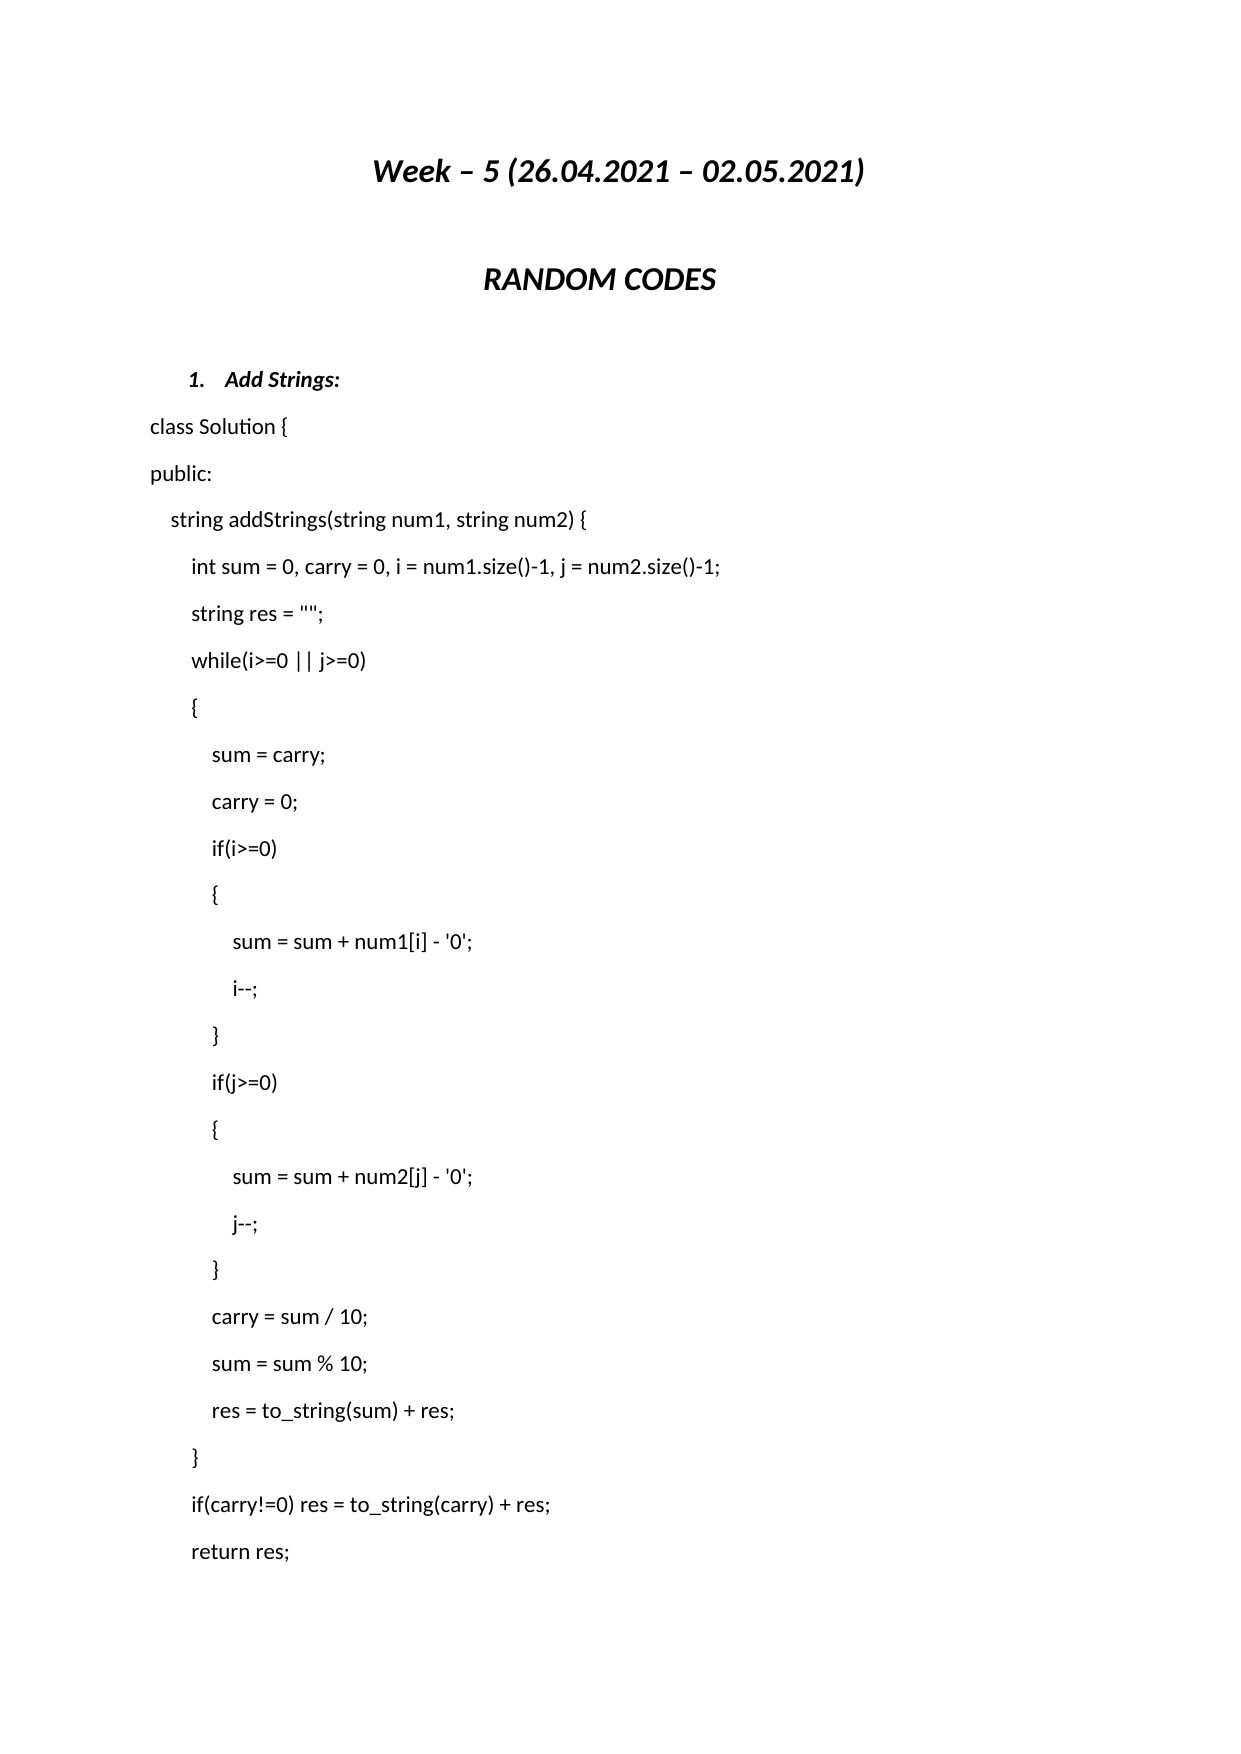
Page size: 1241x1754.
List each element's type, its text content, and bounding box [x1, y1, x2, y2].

text while(i>=0 || j>=0) [150, 646, 1090, 674]
list Add Strings: [187, 365, 1090, 393]
text if(j>=0) [150, 1068, 1090, 1096]
text class Solution { [150, 412, 1090, 440]
text string addStrings(string num1, string num2) { [150, 506, 1090, 534]
text RANDOM CODES [112, 257, 1090, 298]
text } [150, 1443, 1090, 1471]
text carry = 0; [150, 787, 1090, 815]
text sum = sum + num2[j] - '0'; [150, 1162, 1090, 1190]
text public: [150, 459, 1090, 487]
text sum = sum + num1[i] - '0'; [150, 927, 1090, 956]
text if(i>=0) [150, 834, 1090, 862]
text j--; [150, 1209, 1090, 1237]
text if(carry!=0) res = to_string(carry) + res; [150, 1490, 1090, 1518]
text { [150, 1115, 1090, 1143]
text { [150, 881, 1090, 909]
text sum = carry; [150, 740, 1090, 768]
text } [150, 1256, 1090, 1284]
text return res; [150, 1537, 1090, 1565]
text } [150, 1021, 1090, 1049]
text res = to_string(sum) + res; [150, 1396, 1090, 1424]
text carry = sum / 10; [150, 1302, 1090, 1331]
text sum = sum % 10; [150, 1349, 1090, 1377]
text { [150, 693, 1090, 721]
text i--; [150, 974, 1090, 1002]
text Week – 5 (26.04.2021 – 02.05.2021) [150, 150, 1090, 191]
text string res = ""; [150, 599, 1090, 627]
text int sum = 0, carry = 0, i = num1.size()-1, j = num2.size()-1; [150, 552, 1090, 581]
